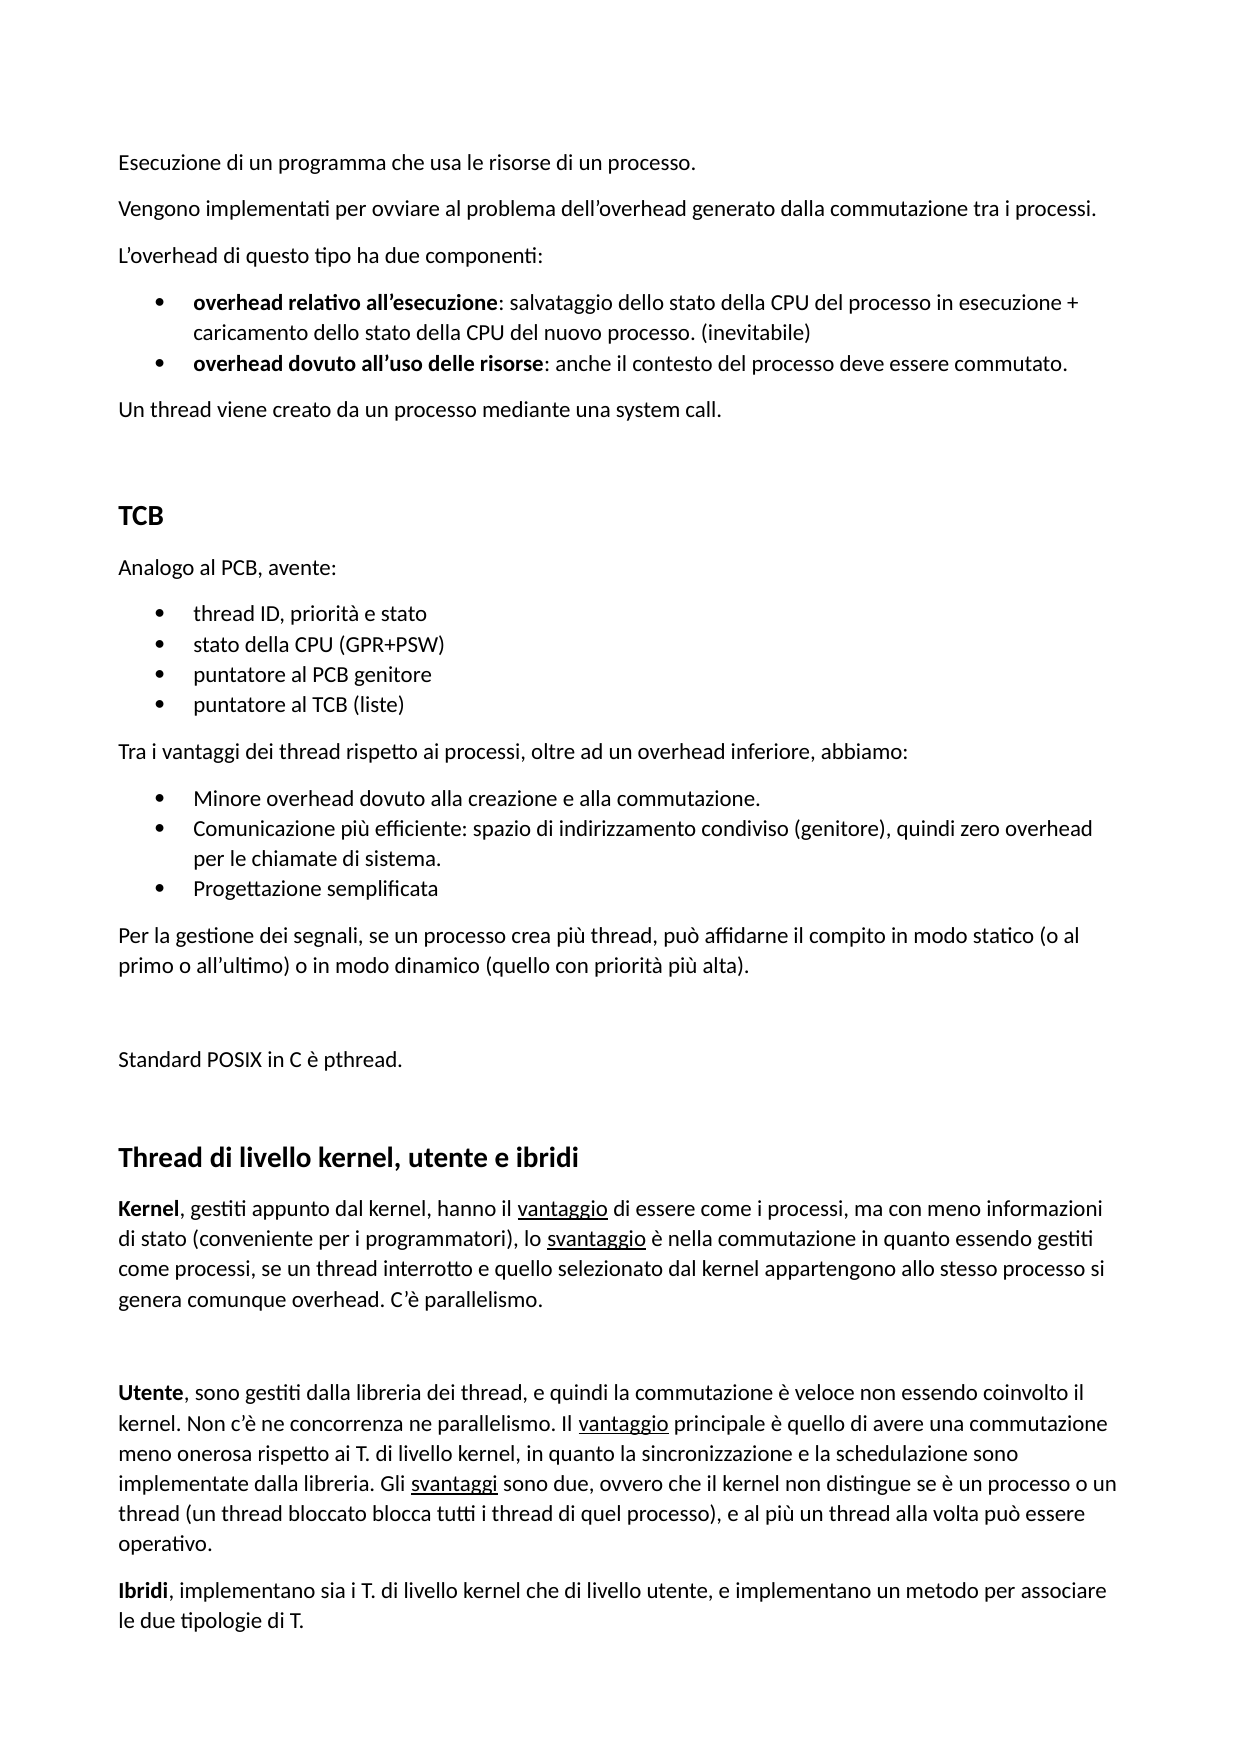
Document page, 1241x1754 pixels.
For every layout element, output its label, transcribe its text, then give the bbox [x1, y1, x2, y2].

text Ibridi, implementano sia i T. di livello kernel che di livello utente, e implementano un metodo per associare le due tipologie di T. [118, 1576, 1122, 1635]
list puntatore al PCB genitore [156, 660, 1122, 688]
text Esecuzione di un programma che usa le risorse di un processo. [118, 148, 1122, 176]
text Per la gestione dei segnali, se un processo crea più thread, può affidarne il compito in modo statico (o al primo o all’ultimo) o in modo dinamico (quello con priorità più alta). [118, 921, 1122, 979]
list overhead dovuto all’uso delle risorse: anche il contesto del processo deve essere commutato. [156, 349, 1122, 377]
list stato della CPU (GPR+PSW) [156, 630, 1122, 658]
text Utente, sono gestiti dalla libreria dei thread, e quindi la commutazione è veloce non essendo coinvolto il kernel. Non c’è ne concorrenza ne parallelismo. Il vantaggio principale è quello di avere una commutazione meno onerosa rispetto ai T. di livello kernel, in quanto la sincronizzazione e la schedulazione sono implementate dalla libreria. Gli svantaggi sono due, ovvero che il kernel non distingue se è un processo o un thread (un thread bloccato blocca tutti i thread di quel processo), e al più un thread alla volta può essere operativo. [118, 1378, 1122, 1558]
text Tra i vantaggi dei thread rispetto ai processi, oltre ad un overhead inferiore, abbiamo: [118, 737, 1122, 765]
list thread ID, priorità e stato [156, 599, 1122, 627]
list Progettazione semplificata [156, 874, 1122, 902]
list Minore overhead dovuto alla creazione e alla commutazione. [156, 784, 1122, 812]
text Standard POSIX in C è pthread. [118, 1045, 1122, 1073]
list puntatore al TCB (liste) [156, 690, 1122, 718]
text TCB [118, 497, 1122, 533]
text Kernel, gestiti appunto dal kernel, hanno il vantaggio di essere come i processi, ma con meno informazioni di stato (conveniente per i programmatori), lo svantaggio è nella commutazione in quanto essendo gestiti come processi, se un thread interrotto e quello selezionato dal kernel appartengono allo stesso processo si genera comunque overhead. C’è parallelismo. [118, 1194, 1122, 1313]
text Un thread viene creato da un processo mediante una system call. [118, 396, 1122, 423]
text Vengono implementati per ovviare al problema dell’overhead generato dalla commutazione tra i processi. [118, 194, 1122, 222]
list Comunicazione più efficiente: spazio di indirizzamento condiviso (genitore), quindi zero overhead per le chiamate di sistema. [156, 814, 1122, 872]
text Analogo al PCB, avente: [118, 553, 1122, 581]
text L’overhead di questo tipo ha due componenti: [118, 241, 1122, 269]
list overhead relativo all’esecuzione: salvataggio dello stato della CPU del processo in esecuzione + caricamento dello stato della CPU del nuovo processo. (inevitabile) [156, 288, 1122, 346]
text Thread di livello kernel, utente e ibridi [118, 1139, 1122, 1175]
